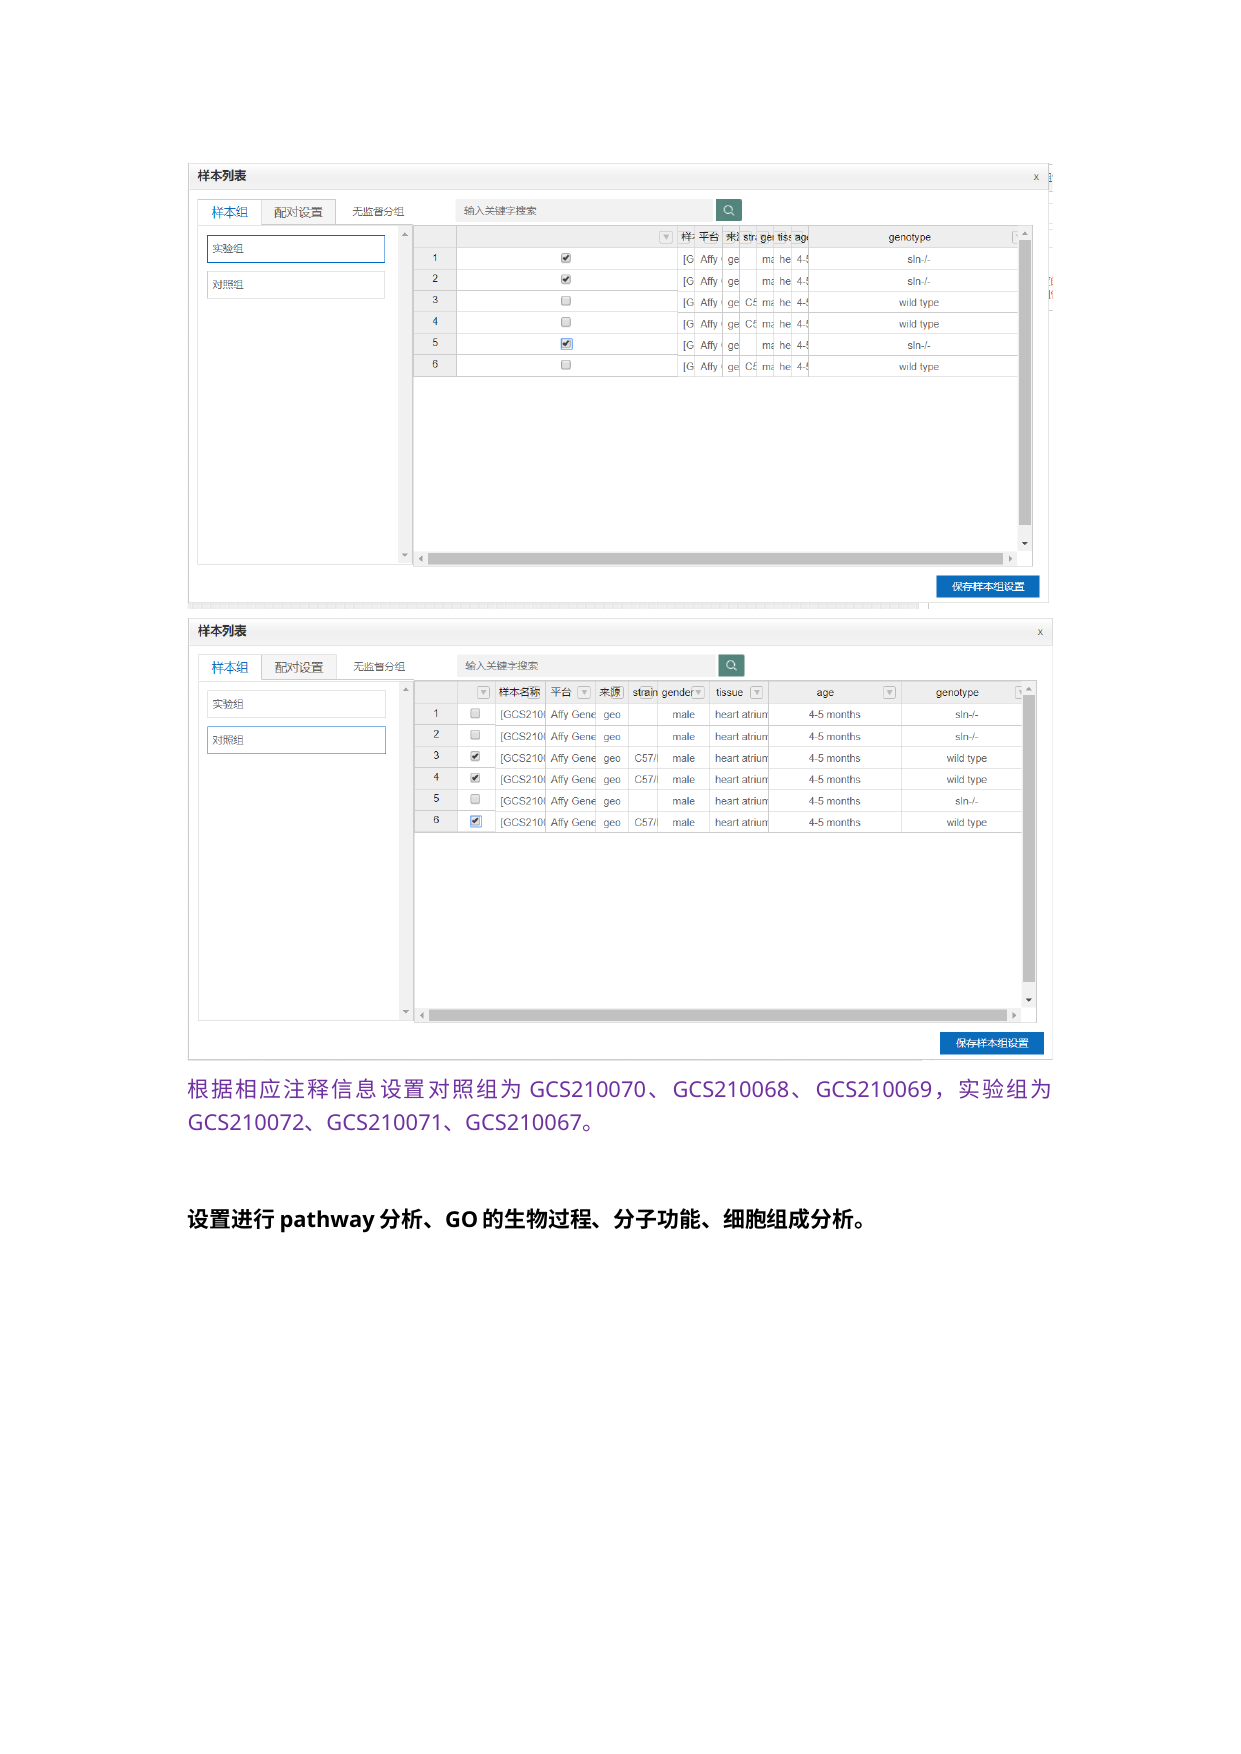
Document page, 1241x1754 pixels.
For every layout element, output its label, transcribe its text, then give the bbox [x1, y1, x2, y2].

text 设置进行pathway分析、GO的生物过程、分子功能、细胞组成分析。 [187, 1202, 1053, 1234]
picture [187, 617, 1053, 1061]
text 根据相应注释信息设置对照组为GCS210070、GCS210068、GCS210069，实验组为GCS210072、GCS210071、GCS210067。 [187, 1072, 1053, 1137]
picture [187, 162, 1053, 609]
